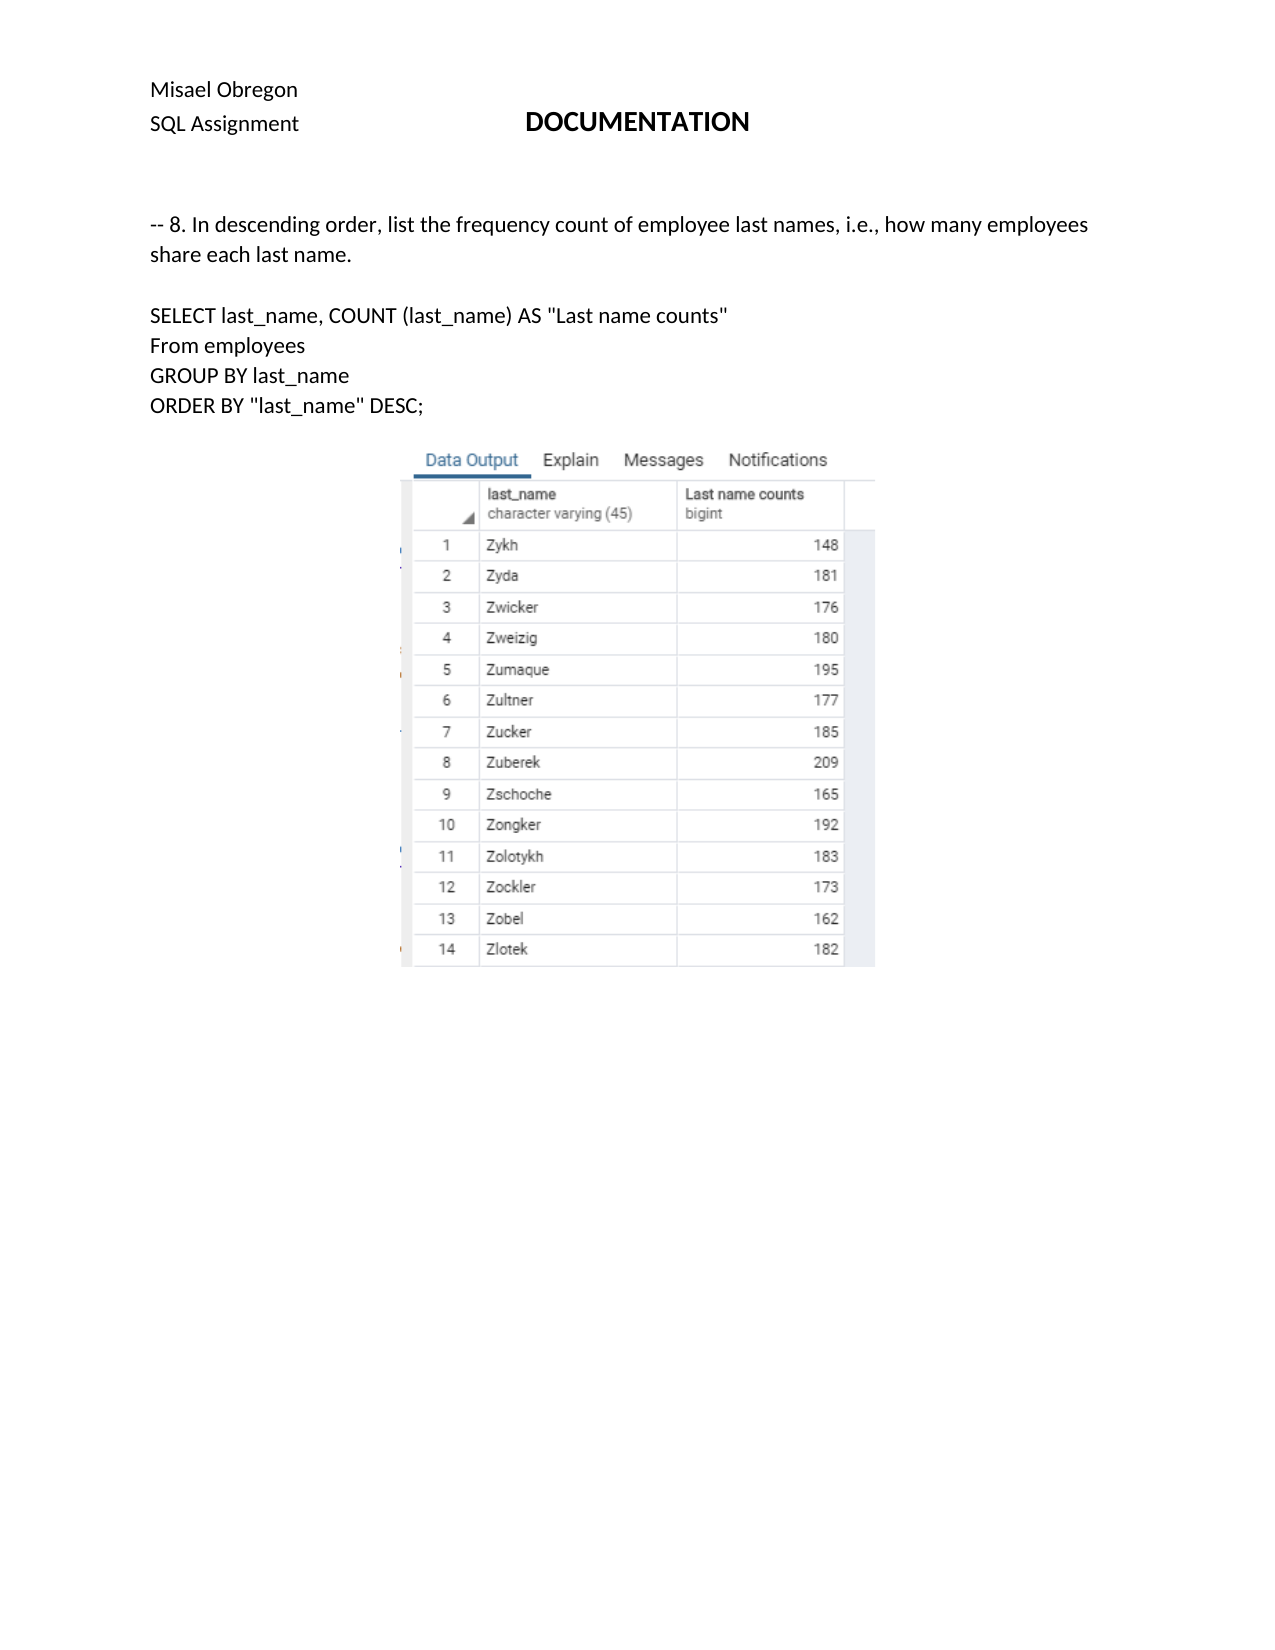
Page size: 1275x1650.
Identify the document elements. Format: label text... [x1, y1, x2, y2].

text -- 8. In descending order, list the frequency count of employee last names, i.e., how many employees share each last name. [150, 210, 1125, 269]
text GROUP BY last_name [150, 361, 1125, 389]
text From employees [150, 331, 1125, 359]
text ORDER BY "last_name" DESC; [150, 392, 1125, 420]
picture [400, 452, 876, 967]
text SELECT last_name, COUNT (last_name) AS "Last name counts" [150, 301, 1125, 329]
